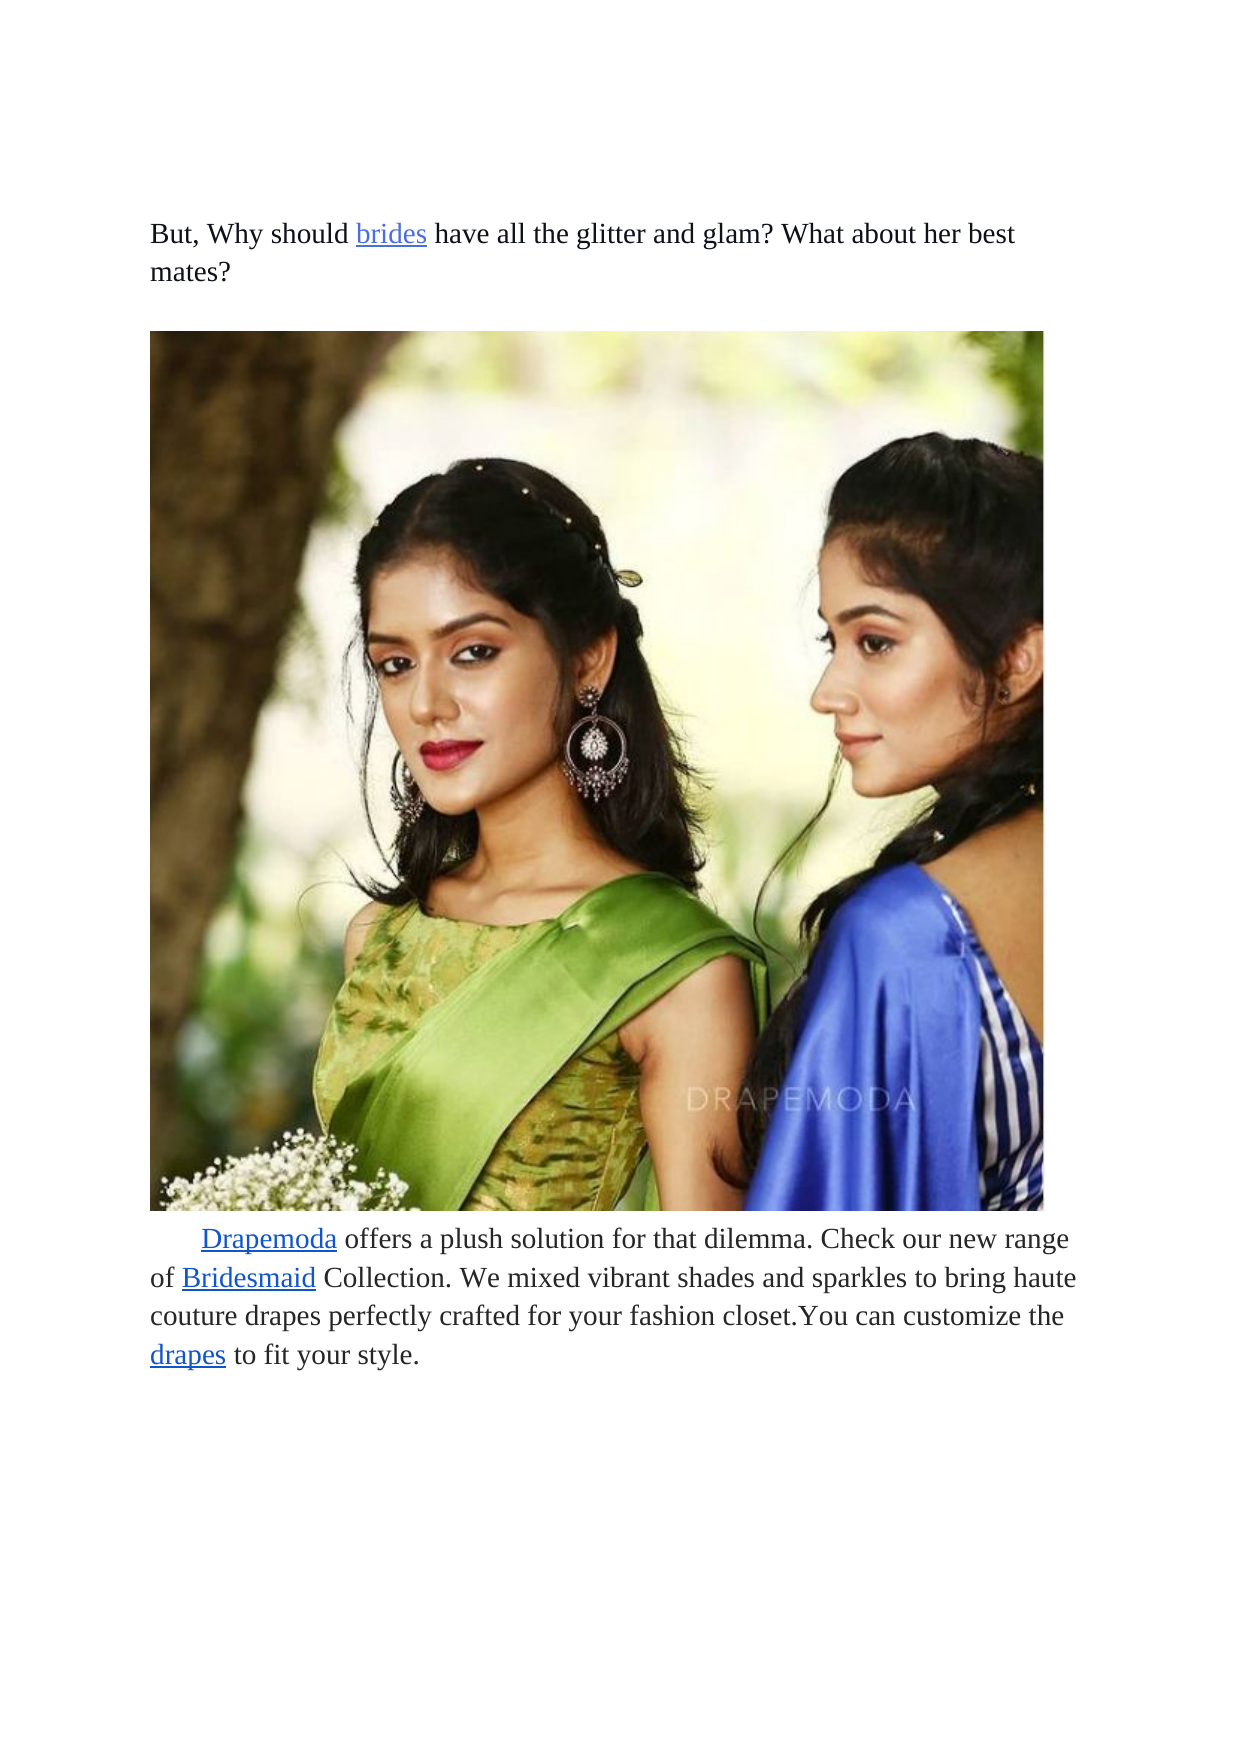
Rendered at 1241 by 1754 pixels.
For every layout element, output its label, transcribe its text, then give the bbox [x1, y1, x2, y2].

text Drapemoda offers a plush solution for that dilemma. Check our new range of Bridesmaid Collection. We mixed vibrant shades and sparkles to bring haute couture drapes perfectly crafted for your fashion closet.You can customize the drapes to fit your style. [150, 1221, 1090, 1371]
picture [150, 331, 1045, 1210]
text But, Why should brides have all the glitter and glam? What about her best mates? [150, 216, 1090, 288]
